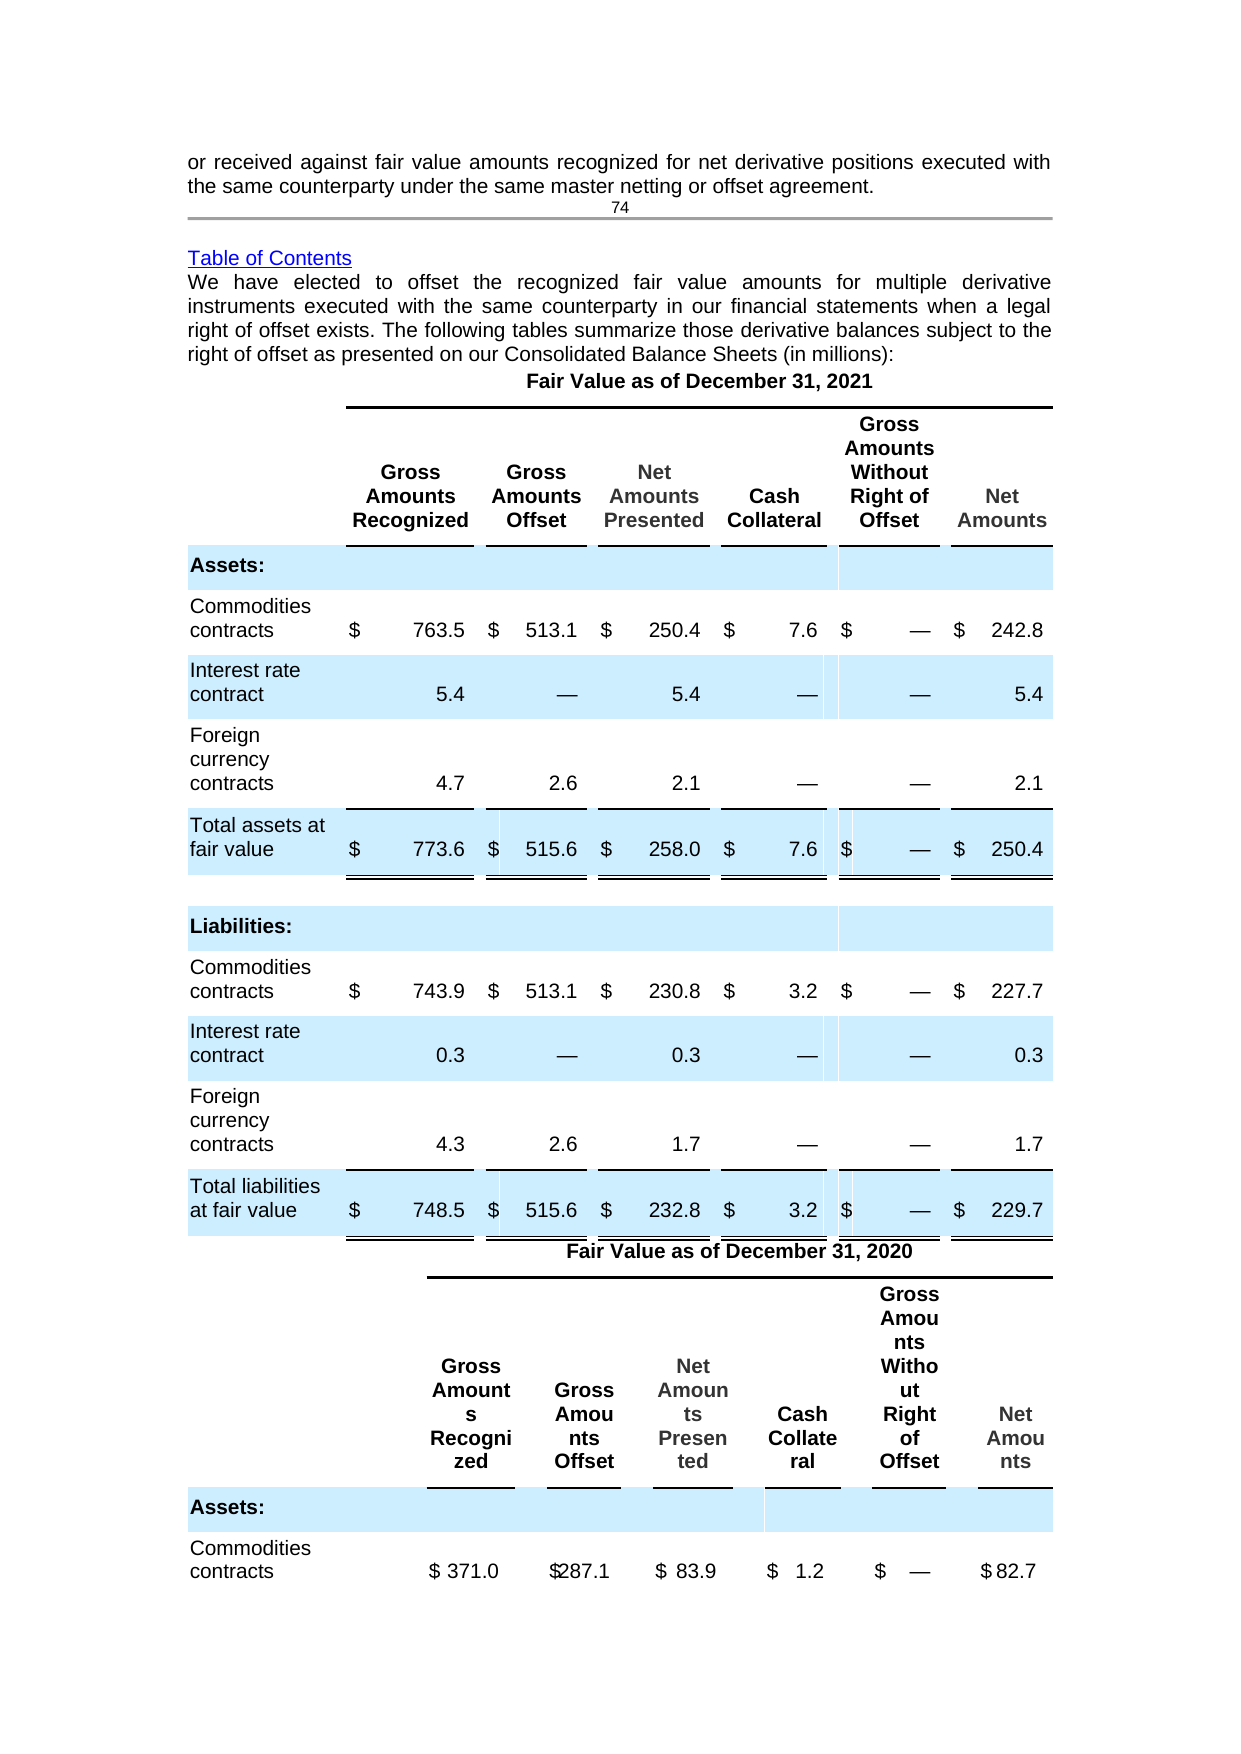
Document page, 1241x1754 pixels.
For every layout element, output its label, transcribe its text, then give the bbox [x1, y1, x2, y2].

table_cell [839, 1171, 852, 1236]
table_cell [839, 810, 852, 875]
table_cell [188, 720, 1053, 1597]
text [187, 150, 1053, 198]
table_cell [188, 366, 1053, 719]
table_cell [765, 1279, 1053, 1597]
text Table of Contents [187, 246, 1053, 270]
text We have elected to offset the recognized fair value amounts for multiple derivative instruments executed with the same counterparty in our financial statements when a legal right of offset exists. The following tables summarize those derivative balances subject to the right of offset as presented on our Consolidated Balance Sheets (in millions): [187, 270, 1053, 366]
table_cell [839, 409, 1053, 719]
text 74 [187, 198, 1053, 217]
